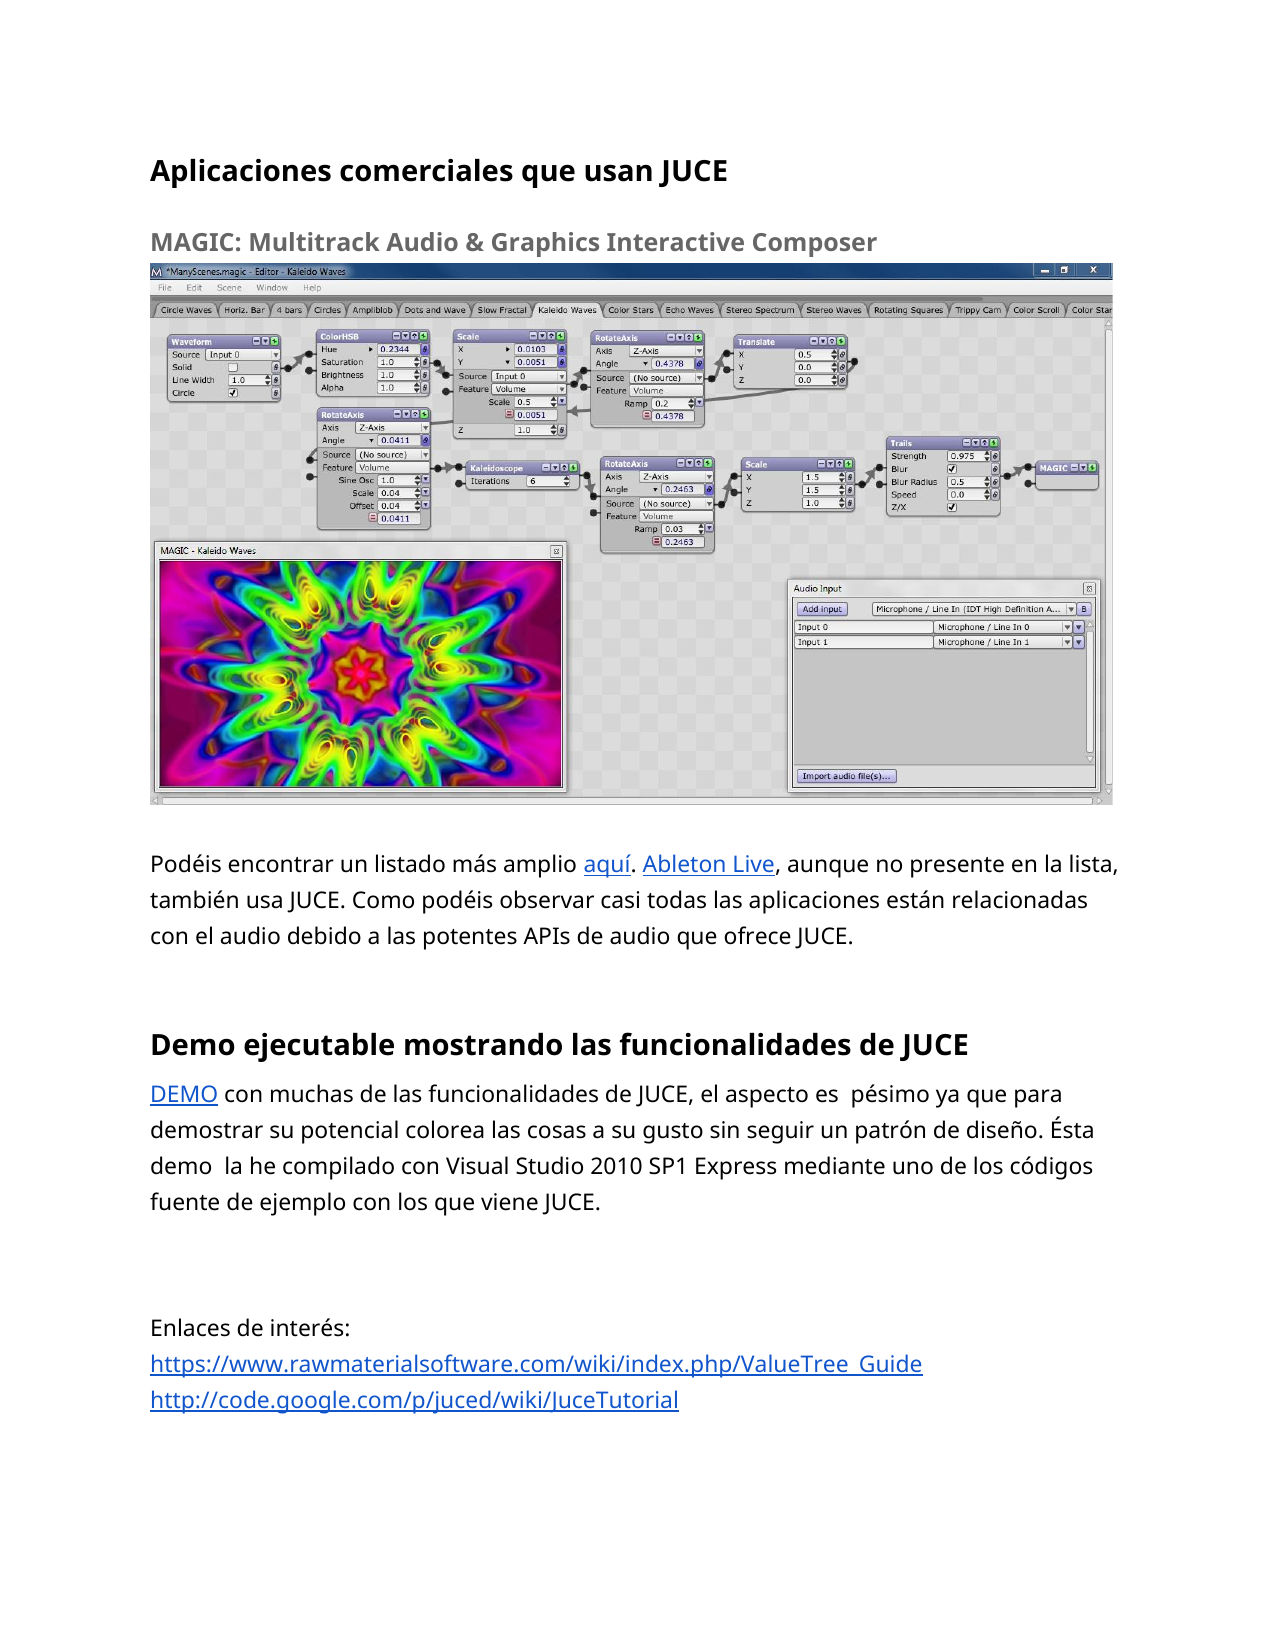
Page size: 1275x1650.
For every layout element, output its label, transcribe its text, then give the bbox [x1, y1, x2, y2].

subtitle Demo ejecutable mostrando las funcionalidades de JUCE [150, 1024, 1125, 1063]
picture [150, 263, 1113, 805]
subtitle Aplicaciones comerciales que usan JUCE [150, 150, 1125, 190]
text https://www.rawmaterialsoftware.com/wiki/index.php/ValueTree_Guide [150, 1348, 1125, 1379]
text Podéis encontrar un listado más amplio aquí. Ableton Live, aunque no presente en la lista, también usa JUCE. Como podéis observar casi todas las aplicaciones están relacionadas con el audio debido a las potentes APIs de audio que ofrece JUCE. [150, 848, 1125, 951]
text http://code.google.com/p/juced/wiki/JuceTutorial [150, 1384, 1125, 1415]
text Enlaces de interés: [150, 1312, 1125, 1343]
text DEMO con muchas de las funcionalidades de JUCE, el aspecto es pésimo ya que para demostrar su potencial colorea las cosas a su gusto sin seguir un patrón de diseño. Ésta demo la he compilado con Visual Studio 2010 SP1 Express mediante uno de los códigos fuente de ejemplo con los que viene JUCE. [150, 1078, 1125, 1217]
